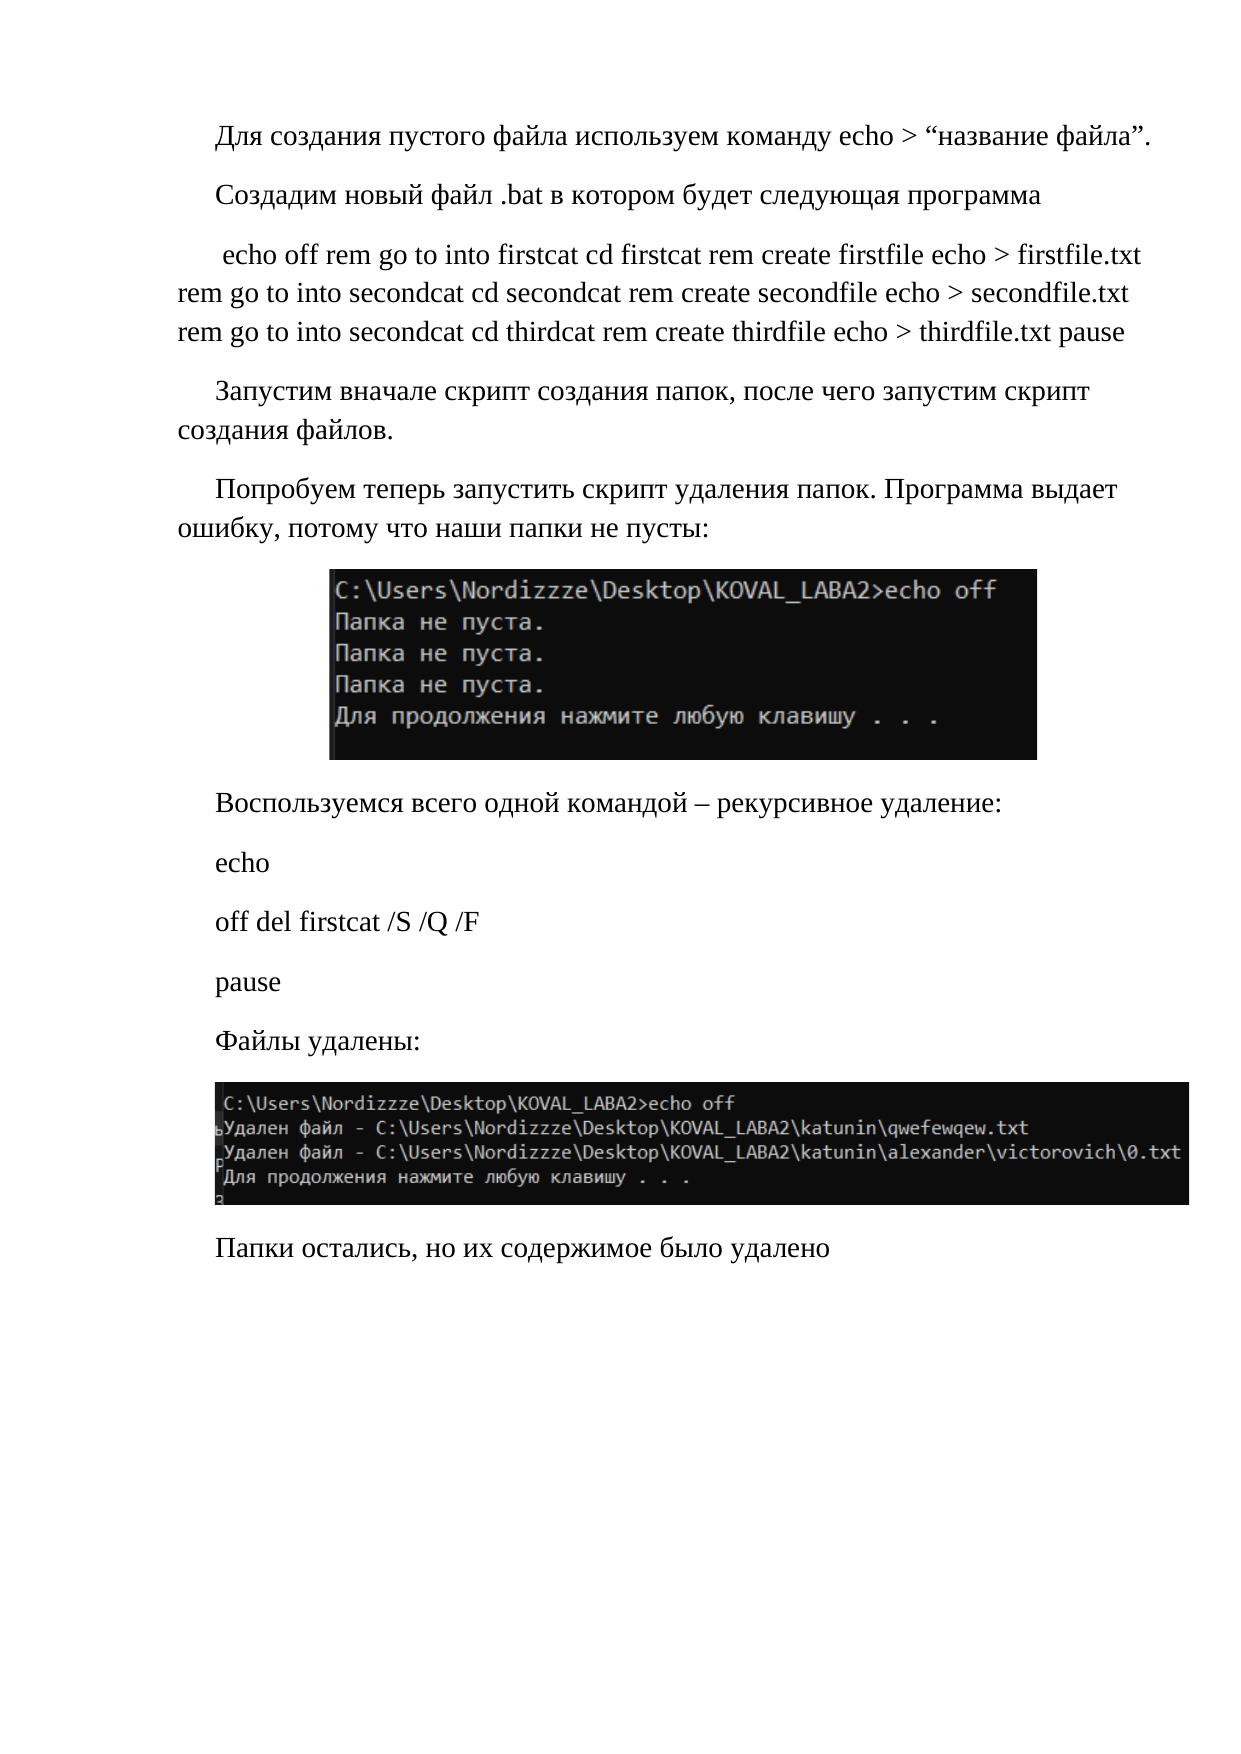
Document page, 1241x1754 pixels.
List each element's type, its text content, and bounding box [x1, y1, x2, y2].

text Воспользуемся всего одной командой – рекурсивное удаление: [177, 786, 1152, 819]
picture [329, 569, 1038, 760]
text echo off rem go to into firstcat cd firstcat rem create firstfile echo > firstfile.txt rem go to into secondcat cd secondcat rem create secondfile echo > secondfile.txt rem go to into secondcat cd thirdcat rem create thirdfile echo > thirdfile.txt pause [177, 237, 1152, 347]
picture [214, 1082, 1190, 1205]
text Папки остались, но их содержимое было удалено [177, 1230, 1152, 1264]
text Для создания пустого файла используем команду echo > “название файла”. [177, 118, 1152, 152]
text Файлы удалены: [177, 1023, 1152, 1057]
text echo [177, 845, 1152, 878]
text pause [177, 964, 1152, 997]
text Попробуем теперь запустить скрипт удаления папок. Программа выдает ошибку, потому что наши папки не пусты: [177, 471, 1152, 543]
text Запустим вначале скрипт создания папок, после чего запустим скрипт создания файлов. [177, 373, 1152, 445]
text Создадим новый файл .bat в котором будет следующая программа [177, 177, 1152, 211]
text off del firstcat /S /Q /F [177, 904, 1152, 938]
